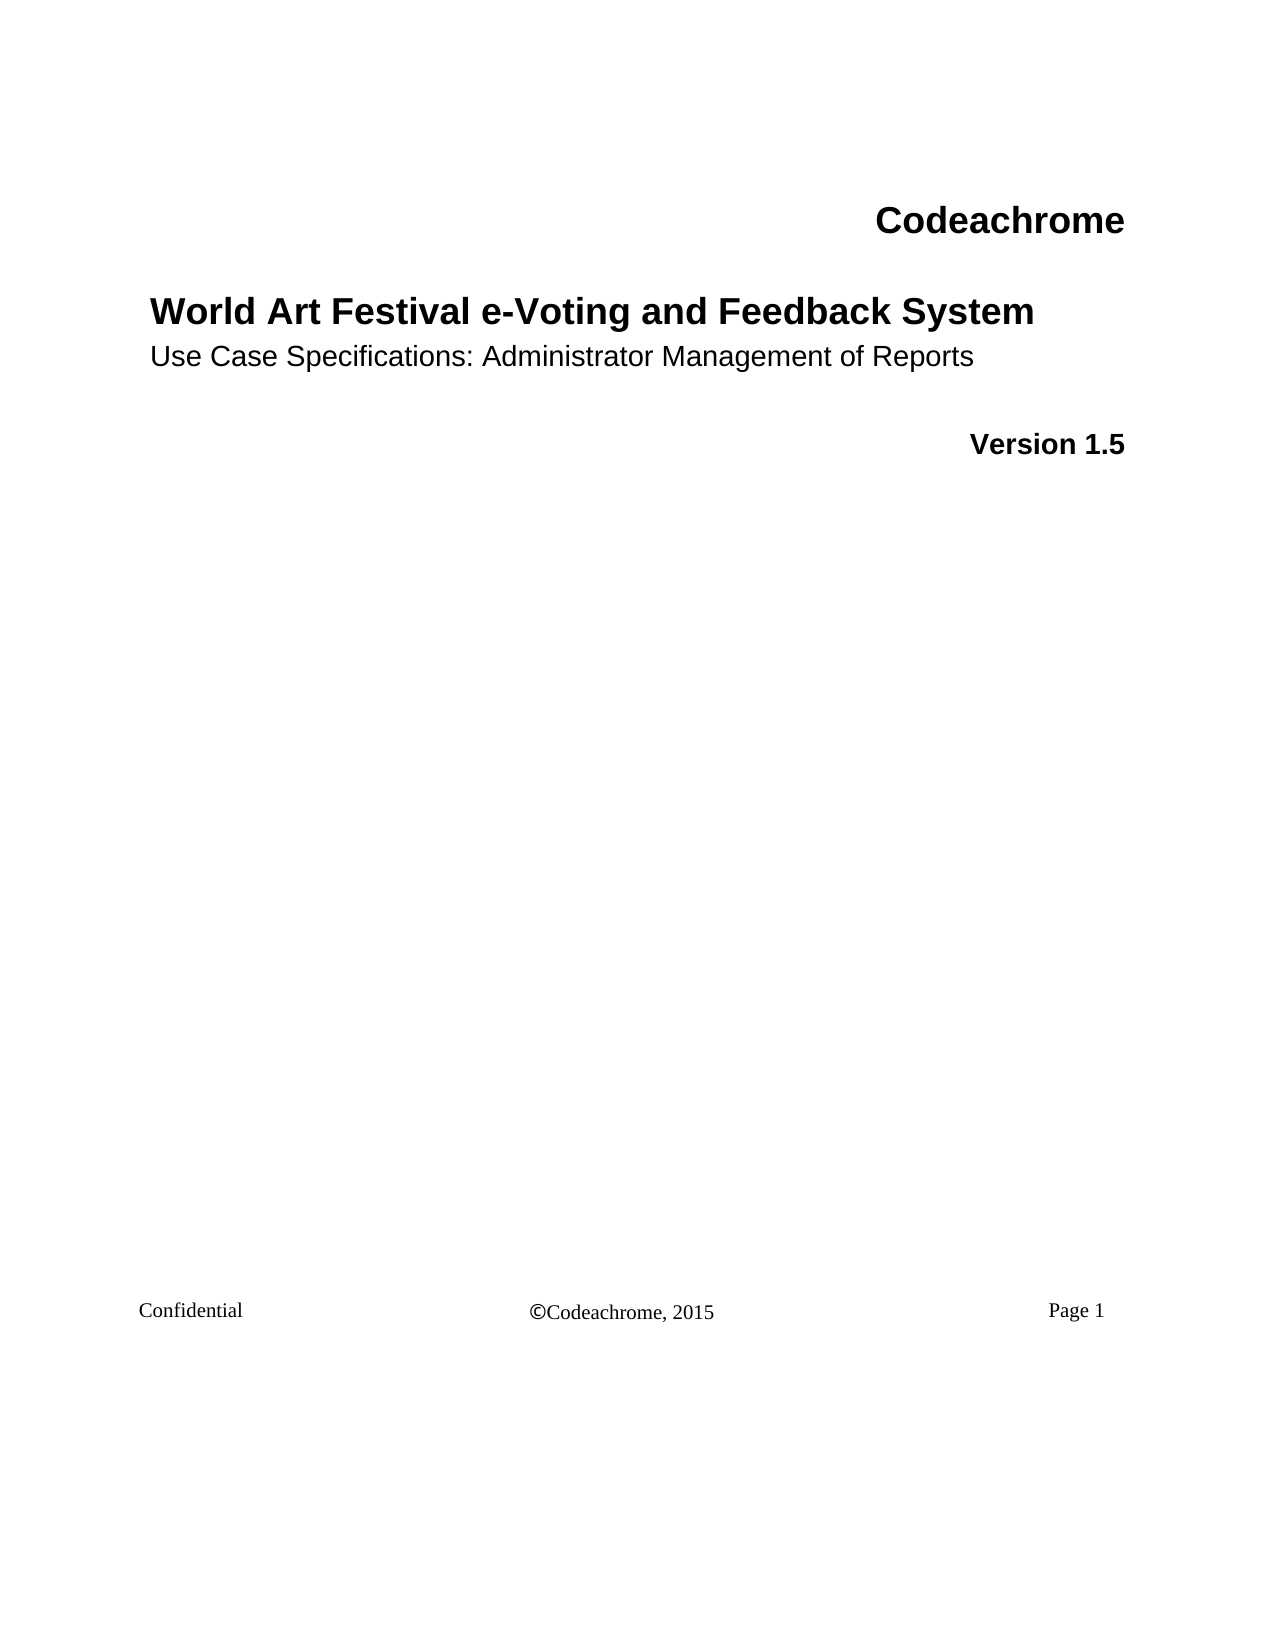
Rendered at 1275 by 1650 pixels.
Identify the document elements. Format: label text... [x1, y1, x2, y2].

title Use Case Specifications: Administrator Management of Reports [150, 339, 1125, 372]
title World Art Festival e-Voting and Feedback System [150, 289, 1125, 332]
title Version 1.5 [150, 427, 1125, 461]
